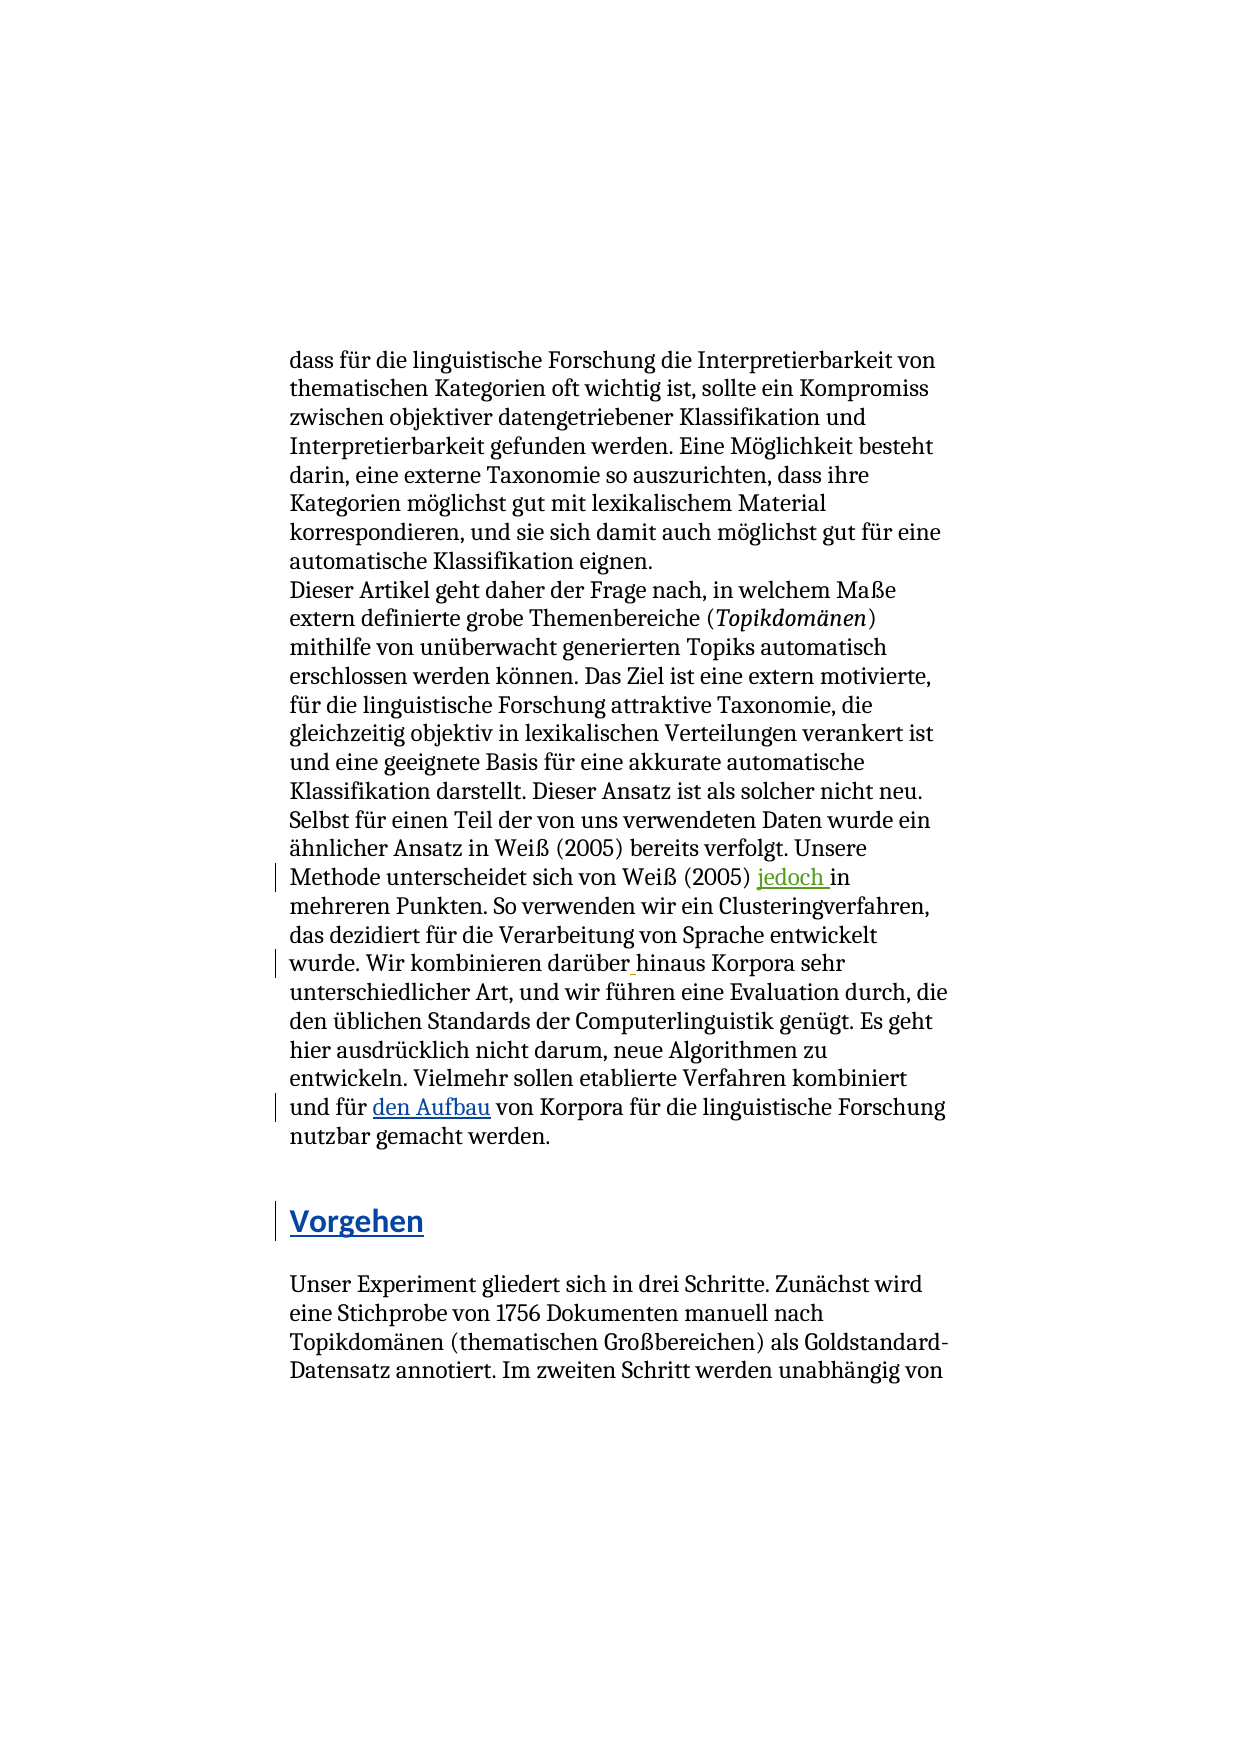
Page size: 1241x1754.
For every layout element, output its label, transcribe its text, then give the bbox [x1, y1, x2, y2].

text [289, 346, 951, 576]
text Dieser Artikel geht daher der Frage nach, in welchem Maße extern definierte grobe Themenbereiche (Topikdomänen) mithilfe von unüberwacht generierten Topiks automatisch erschlossen werden können. Das Ziel ist eine extern motivierte, für die linguistische Forschung attraktive Taxonomie, die gleichzeitig objektiv in lexikalischen Verteilungen verankert ist und eine geeignete Basis für eine akkurate automatische Klassifikation darstellt. Dieser Ansatz ist als solcher nicht neu. Selbst für einen Teil der von uns verwendeten Daten wurde ein ähnlicher Ansatz in Weiß (2005) bereits verfolgt. Unsere Methode unterscheidet sich von Weiß (2005) in mehreren Punkten. So verwenden wir ein Clusteringverfahren, das dezidiert für die Verarbeitung von Sprache entwickelt wurde. Wir kombinieren darüberhinaus Korpora sehr unterschiedlicher Art, und wir führen eine Evaluation durch, die den üblichen Standards der Computerlinguistik genügt. Es geht hier ausdrücklich nicht darum, neue Algorithmen zu entwickeln. Vielmehr sollen etablierte Verfahren kombiniert und für von Korpora für die linguistische Forschung nutzbar gemacht werden. [289, 576, 951, 1151]
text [289, 1270, 951, 1385]
